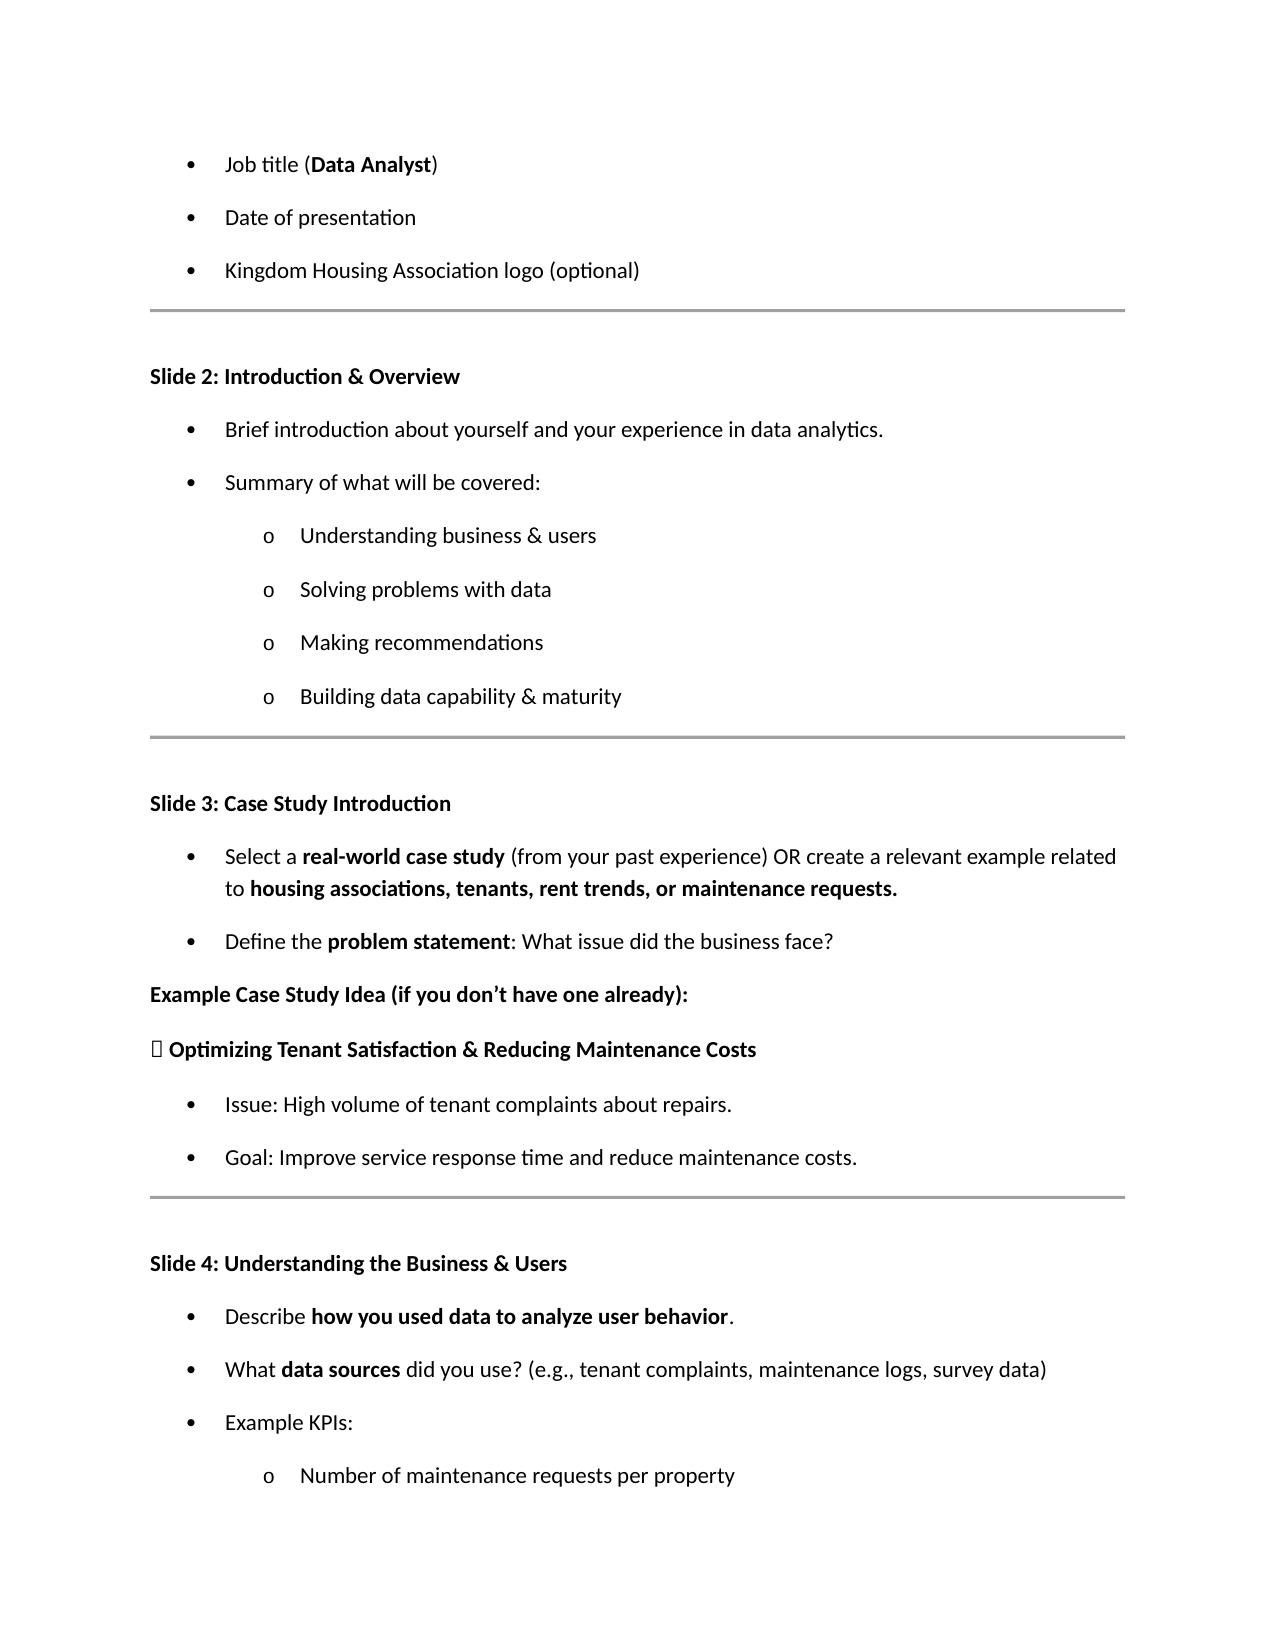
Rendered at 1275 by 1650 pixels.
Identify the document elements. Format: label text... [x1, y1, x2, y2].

list What data sources did you use? (e.g., tenant complaints, maintenance logs, survey data) [187, 1355, 1125, 1383]
list Number of maintenance requests per property [262, 1461, 1125, 1489]
text Slide 2: Introduction & Overview [150, 362, 1125, 390]
list Select a real-world case study (from your past experience) OR create a relevant example related to housing associations, tenants, rent trends, or maintenance requests. [187, 842, 1125, 902]
list Understanding business & users [262, 521, 1125, 550]
list Kingdom Housing Association logo (optional) [187, 256, 1125, 284]
list Example KPIs: [187, 1408, 1125, 1436]
text Slide 3: Case Study Introduction [150, 789, 1125, 817]
list Date of presentation [187, 203, 1125, 231]
list Summary of what will be covered: [187, 468, 1125, 496]
list Building data capability & maturity [262, 682, 1125, 711]
list Job title (Data Analyst) [187, 150, 1125, 178]
list Making recommendations [262, 628, 1125, 657]
list Issue: High volume of tenant complaints about repairs. [187, 1090, 1125, 1118]
text Slide 4: Understanding the Business & Users [150, 1249, 1125, 1277]
list Define the problem statement: What issue did the business face? [187, 927, 1125, 955]
list Goal: Improve service response time and reduce maintenance costs. [187, 1143, 1125, 1171]
list Solving problems with data [262, 575, 1125, 603]
list Brief introduction about yourself and your experience in data analytics. [187, 415, 1125, 443]
text Example Case Study Idea (if you don’t have one already): [150, 980, 1125, 1008]
text 📌 Optimizing Tenant Satisfaction & Reducing Maintenance Costs [150, 1033, 1125, 1064]
list Describe how you used data to analyze user behavior. [187, 1302, 1125, 1330]
